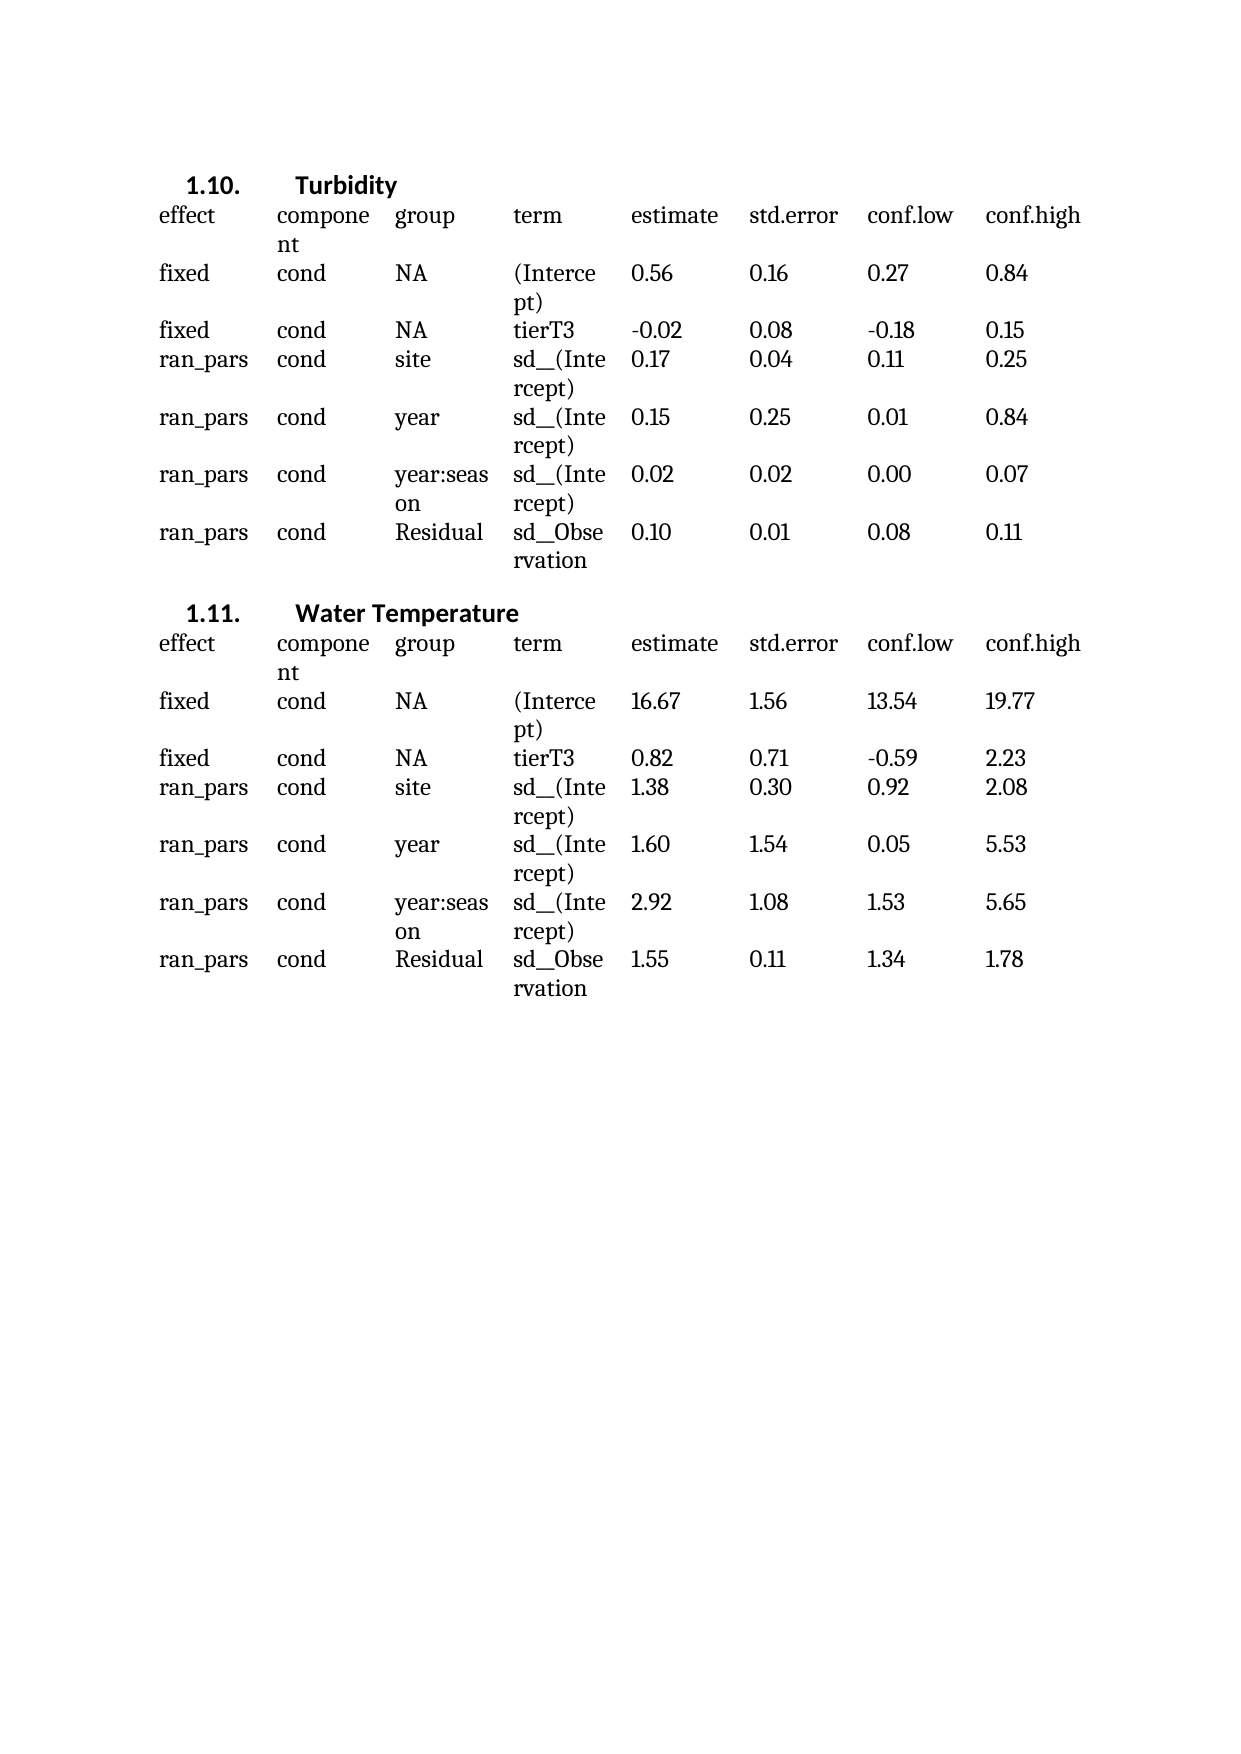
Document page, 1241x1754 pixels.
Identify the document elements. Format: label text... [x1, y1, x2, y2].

table_cell 0.02 [620, 460, 738, 518]
subtitle Water Temperature [185, 596, 1093, 629]
table_cell 16.67 [620, 687, 738, 744]
table_cell 0.07 [974, 460, 1093, 518]
table_cell tierT3 [502, 744, 620, 773]
table_cell ran_pars [148, 460, 266, 518]
table_cell 1.38 [620, 773, 738, 830]
table_cell Residual [384, 518, 502, 575]
table_cell 0.05 [856, 830, 974, 888]
table_cell 0.82 [620, 744, 738, 773]
table_cell 0.84 [974, 403, 1093, 460]
table_cell 0.11 [856, 345, 974, 403]
table_cell 19.77 [974, 687, 1093, 744]
table_cell -0.02 [620, 316, 738, 345]
table_cell 1.08 [738, 888, 856, 945]
table_cell 0.01 [738, 518, 856, 575]
table_cell ran_pars [148, 888, 266, 945]
table_cell 1.60 [620, 830, 738, 888]
table_cell 0.71 [738, 744, 856, 773]
table_cell 0.15 [620, 403, 738, 460]
table_cell 0.16 [738, 259, 856, 316]
table_cell 0.10 [620, 518, 738, 575]
table_cell -0.59 [856, 744, 974, 773]
table_cell sd__(Intercept) [502, 460, 620, 518]
table_cell 2.08 [974, 773, 1093, 830]
table_cell year:season [384, 888, 502, 945]
table_cell NA [384, 316, 502, 345]
table_cell 1.53 [856, 888, 974, 945]
table_cell ran_pars [148, 518, 266, 575]
table_cell cond [266, 403, 384, 460]
table_cell NA [384, 259, 502, 316]
table_cell cond [266, 687, 384, 744]
table_cell ran_pars [148, 403, 266, 460]
table_cell 13.54 [856, 687, 974, 744]
table_header conf.low [856, 201, 974, 259]
table_cell 0.30 [738, 773, 856, 830]
table_cell (Intercept) [502, 259, 620, 316]
table_cell 0.11 [974, 518, 1093, 575]
table_cell site [384, 345, 502, 403]
table_cell year [384, 830, 502, 888]
table_cell 0.01 [856, 403, 974, 460]
table_header effect [148, 201, 266, 259]
table_header conf.high [974, 201, 1093, 259]
table_cell 0.08 [856, 518, 974, 575]
table_header term [502, 629, 620, 687]
table_cell cond [266, 518, 384, 575]
table_cell cond [266, 945, 384, 1003]
table_cell ran_pars [148, 345, 266, 403]
table_cell 0.04 [738, 345, 856, 403]
table_header group [384, 201, 502, 259]
table_cell 0.84 [974, 259, 1093, 316]
table_cell 1.54 [738, 830, 856, 888]
table_cell 1.78 [974, 945, 1093, 1003]
table_header group [384, 629, 502, 687]
table_cell ran_pars [148, 830, 266, 888]
table_header conf.high [974, 629, 1093, 687]
table_header conf.low [856, 629, 974, 687]
table_header estimate [620, 629, 738, 687]
table_header std.error [738, 201, 856, 259]
table_cell sd__(Intercept) [502, 345, 620, 403]
table_cell sd__Observation [502, 945, 620, 1003]
table_cell cond [266, 744, 384, 773]
table_cell fixed [148, 316, 266, 345]
table_cell Residual [384, 945, 502, 1003]
table_cell 0.08 [738, 316, 856, 345]
table_cell sd__(Intercept) [502, 773, 620, 830]
table_cell 0.25 [974, 345, 1093, 403]
table_cell fixed [148, 687, 266, 744]
table_cell 0.17 [620, 345, 738, 403]
table_cell site [384, 773, 502, 830]
table_cell year:season [384, 460, 502, 518]
table_cell 2.23 [974, 744, 1093, 773]
table_cell sd__(Intercept) [502, 830, 620, 888]
table_cell NA [384, 687, 502, 744]
table_cell 0.92 [856, 773, 974, 830]
table_cell sd__(Intercept) [502, 403, 620, 460]
table_header std.error [738, 629, 856, 687]
table_cell sd__Observation [502, 518, 620, 575]
table_cell 1.56 [738, 687, 856, 744]
table_cell cond [266, 316, 384, 345]
table_cell fixed [148, 744, 266, 773]
table_cell 1.34 [856, 945, 974, 1003]
table_cell (Intercept) [502, 687, 620, 744]
table_cell ran_pars [148, 945, 266, 1003]
table_cell 0.02 [738, 460, 856, 518]
table_cell sd__(Intercept) [502, 888, 620, 945]
table_cell 0.11 [738, 945, 856, 1003]
table_cell cond [266, 460, 384, 518]
table_cell cond [266, 773, 384, 830]
table_cell cond [266, 830, 384, 888]
table_cell cond [266, 888, 384, 945]
table_cell cond [266, 259, 384, 316]
table_cell 1.55 [620, 945, 738, 1003]
table_header estimate [620, 201, 738, 259]
table_cell NA [384, 744, 502, 773]
table_cell 0.00 [856, 460, 974, 518]
table_cell 5.65 [974, 888, 1093, 945]
table_cell 0.25 [738, 403, 856, 460]
table_cell -0.18 [856, 316, 974, 345]
table_cell 0.56 [620, 259, 738, 316]
table_cell fixed [148, 259, 266, 316]
table_header effect [148, 629, 266, 687]
table_header component [266, 201, 384, 259]
table_cell 5.53 [974, 830, 1093, 888]
subtitle Turbidity [185, 168, 1093, 201]
table_header component [266, 629, 384, 687]
table_cell 2.92 [620, 888, 738, 945]
table_cell tierT3 [502, 316, 620, 345]
table_cell ran_pars [148, 773, 266, 830]
table_cell year [384, 403, 502, 460]
table_cell 0.27 [856, 259, 974, 316]
table_cell 0.15 [974, 316, 1093, 345]
table_cell cond [266, 345, 384, 403]
table_header term [502, 201, 620, 259]
